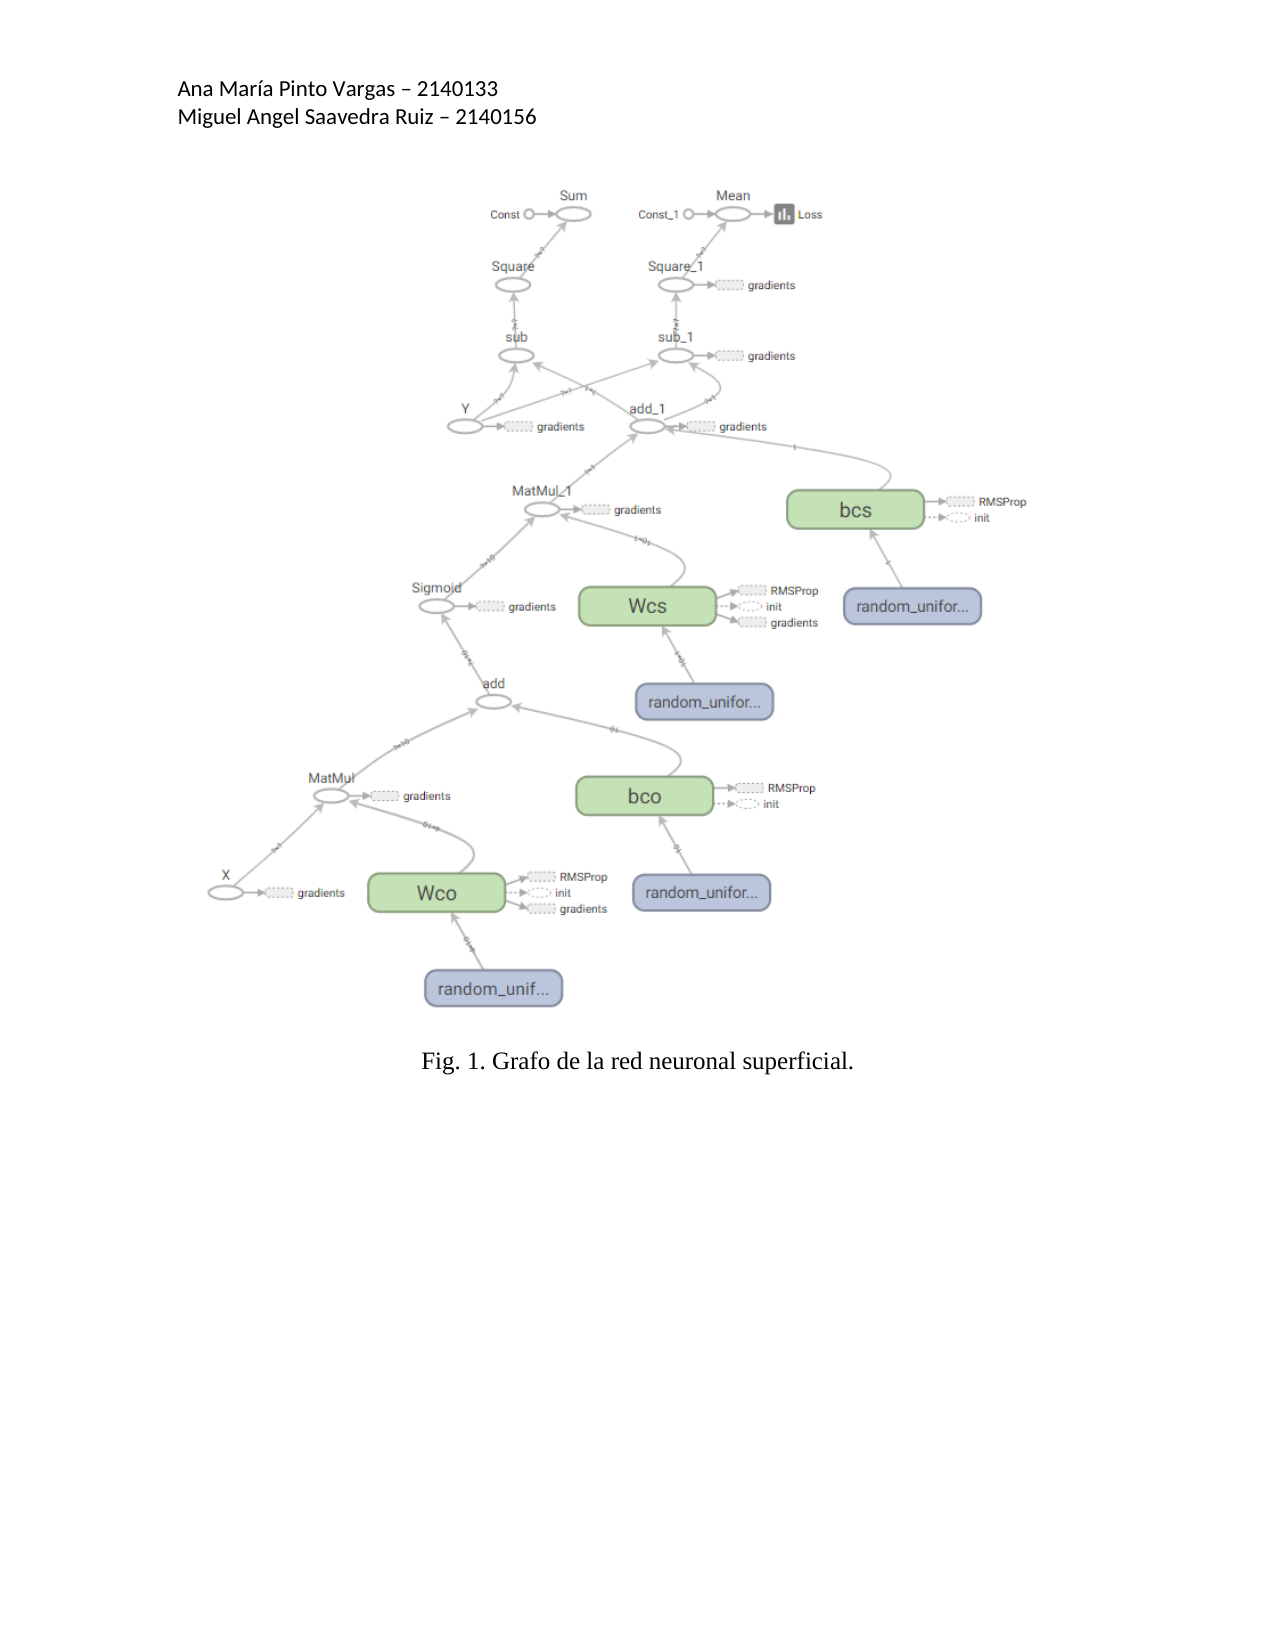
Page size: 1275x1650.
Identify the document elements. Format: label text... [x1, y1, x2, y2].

picture [186, 157, 1089, 1028]
text Fig. 1. Grafo de la red neuronal superficial. [177, 1046, 1098, 1075]
